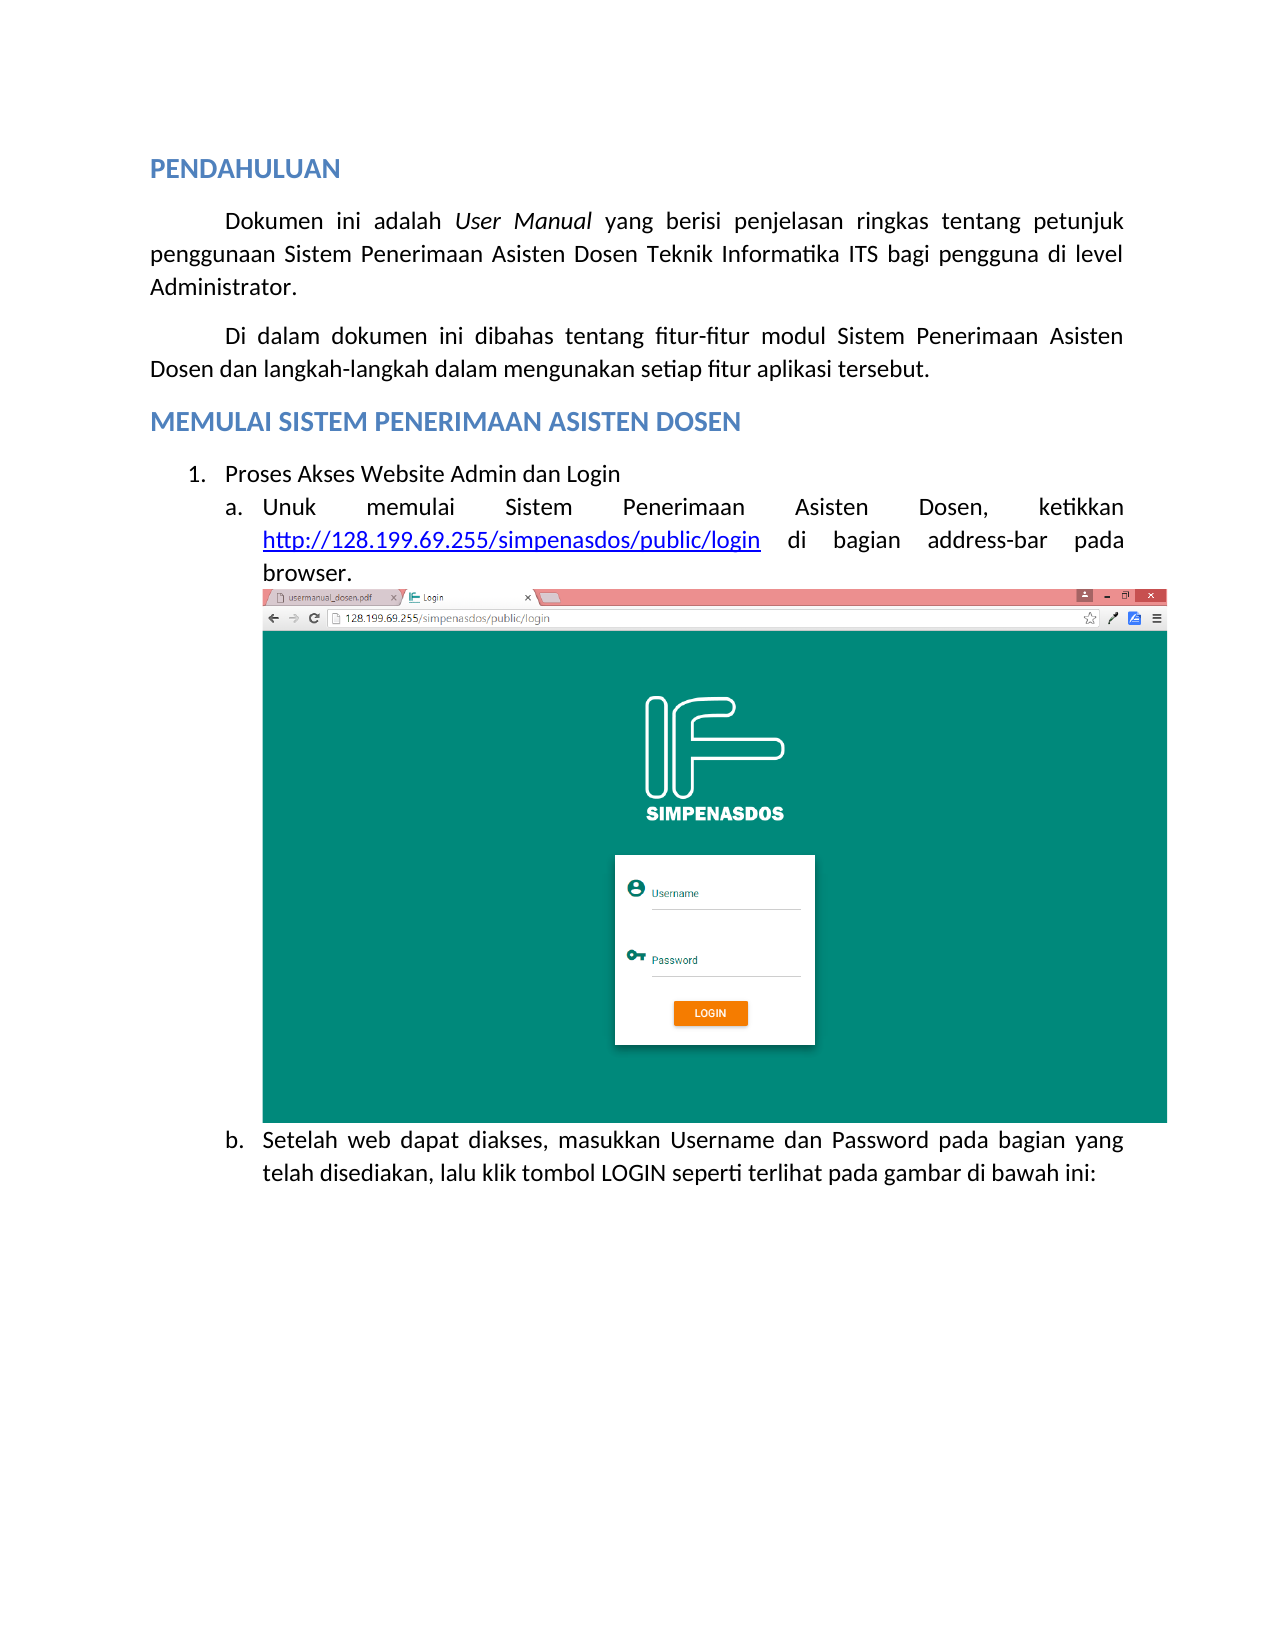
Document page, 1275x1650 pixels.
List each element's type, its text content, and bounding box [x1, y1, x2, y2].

text Dokumen ini adalah User Manual yang berisi penjelasan ringkas tentang petunjuk penggunaan Sistem Penerimaan Asisten Dosen Teknik Informatika ITS bagi pengguna di level Administrator. [150, 205, 1125, 301]
list Setelah web dapat diakses, masukkan Username dan Password pada bagian yang telah disediakan, lalu klik tombol LOGIN seperti terlihat pada gambar di bawah ini: [225, 1124, 1125, 1188]
text Di dalam dokumen ini dibahas tentang fitur-fitur modul Sistem Penerimaan Asisten Dosen dan langkah-langkah dalam mengunakan setiap fitur aplikasi tersebut. [150, 321, 1125, 384]
text PENDAHULUAN [150, 150, 1125, 186]
list Unuk memulai Sistem Penerimaan Asisten Dosen, ketikkan http://128.199.69.255/simpenasdos/public/login di bagian address-bar pada browser. [225, 491, 1125, 587]
list Proses Akses Website Admin dan Login [187, 458, 1125, 489]
picture [262, 589, 1168, 1123]
text MEMULAI SISTEM PENERIMAAN ASISTEN DOSEN [150, 403, 1125, 439]
